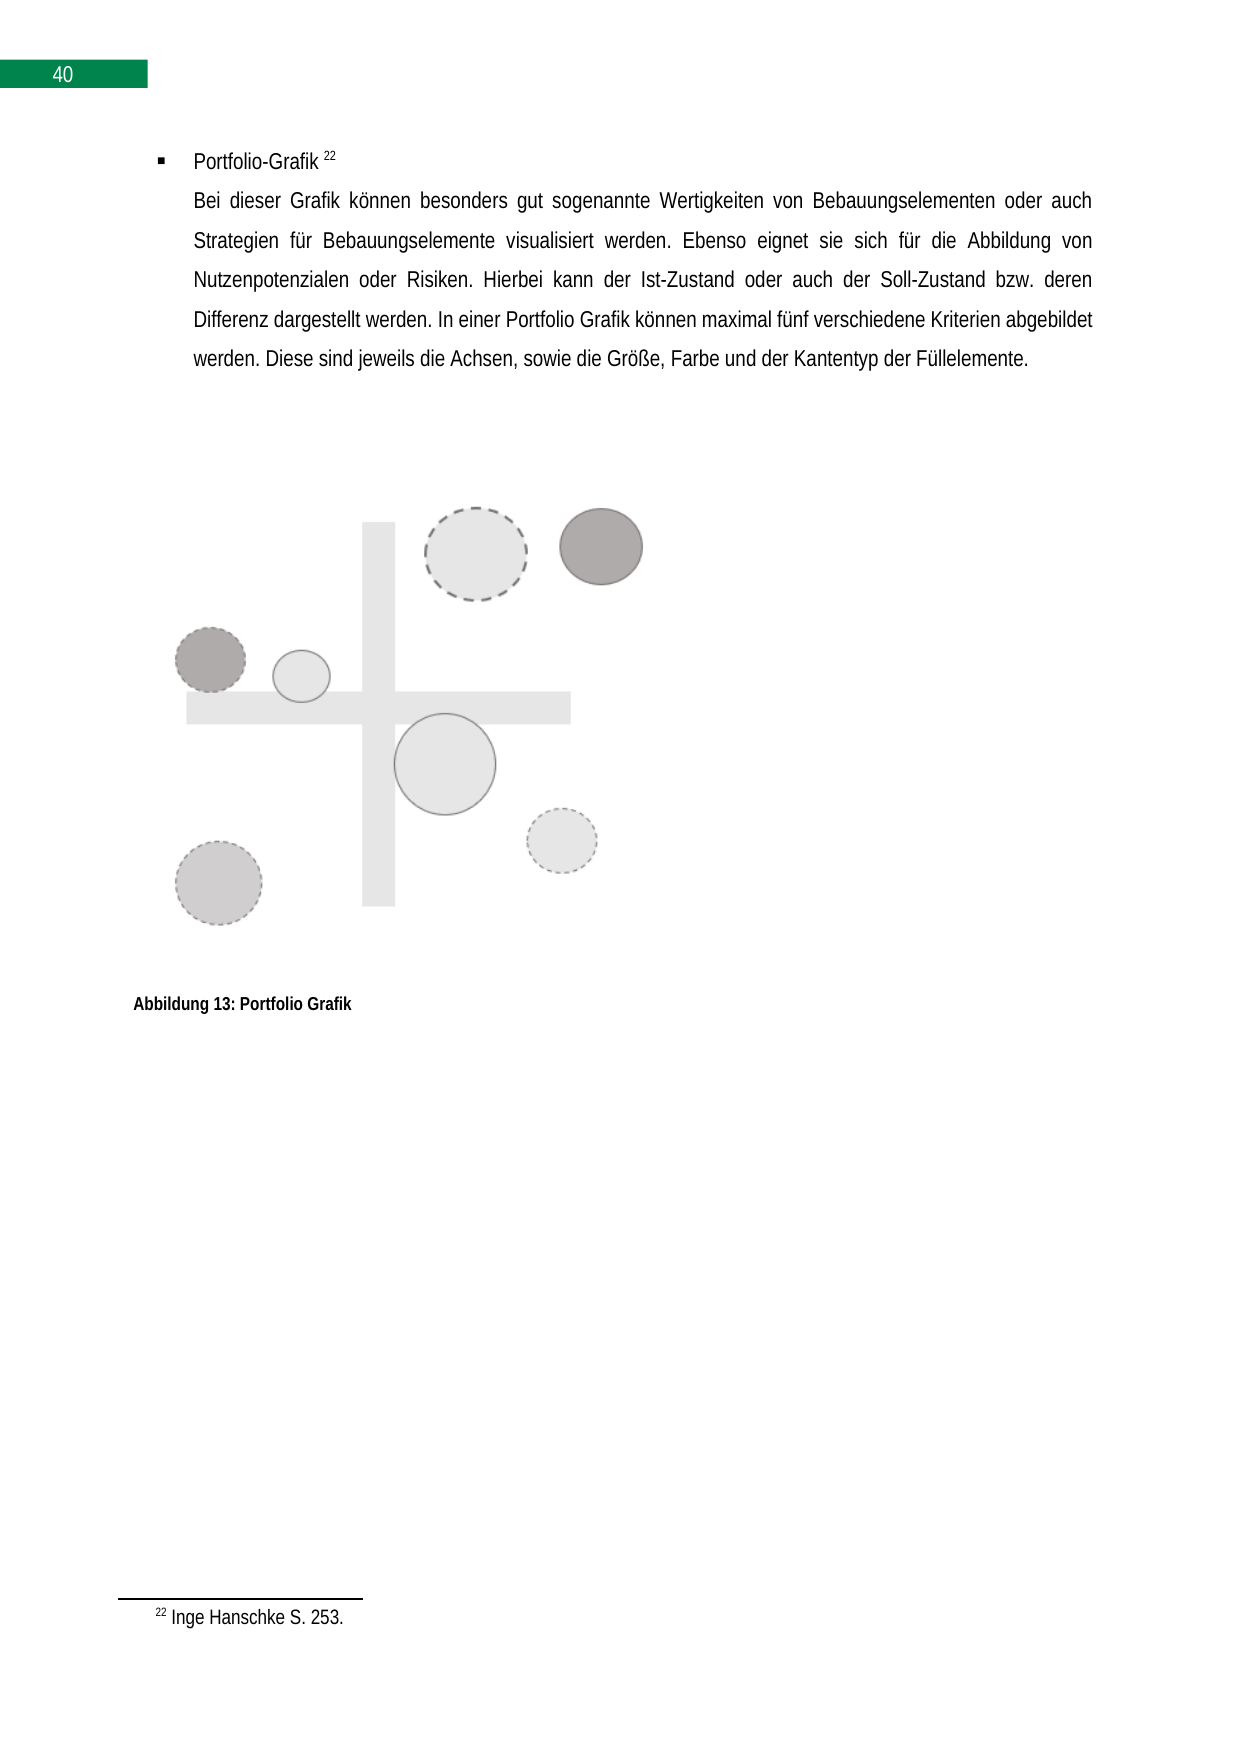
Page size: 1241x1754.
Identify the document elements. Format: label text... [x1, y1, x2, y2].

text Abbildung 13: Portfolio Grafik [133, 993, 1078, 1015]
list Bei dieser Grafik können besonders gut sogenannte Wertigkeiten von Bebauungselementen oder auch Strategien für Bebauungselemente visualisiert werden. Ebenso eignet sie sich für die Abbildung von Nutzenpotenzialen oder Risiken. Hierbei kann der Ist-Zustand oder auch der Soll-Zustand bzw. deren Differenz dargestellt werden. In einer Portfolio Grafik können maximal fünf verschiedene Kriterien abgebildet werden. Diese sind jeweils die Achsen, sowie die Größe, Farbe und der Kantentyp der Füllelemente. [193, 187, 1092, 371]
list Portfolio-Grafik [156, 148, 1092, 174]
picture [155, 488, 662, 956]
